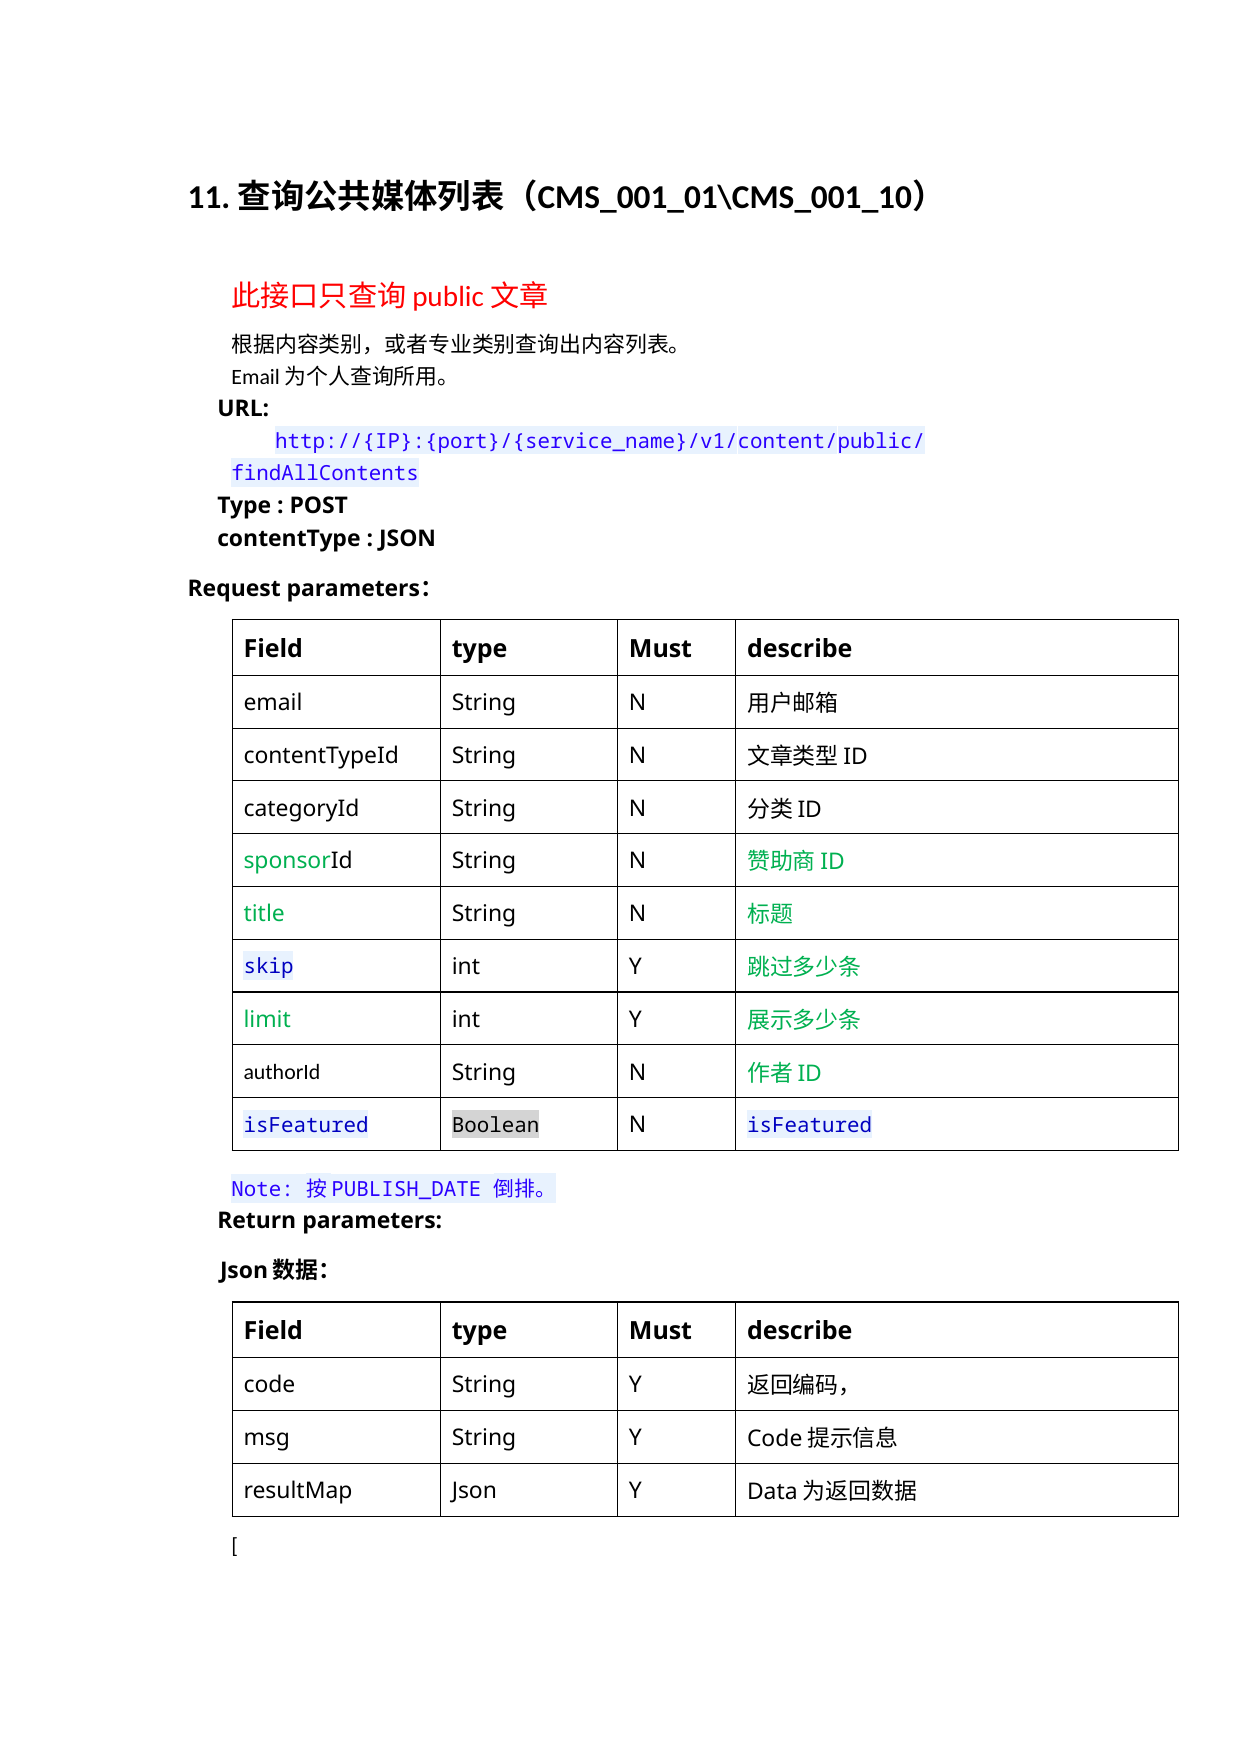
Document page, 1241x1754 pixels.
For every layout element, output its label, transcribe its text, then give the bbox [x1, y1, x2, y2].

table_cell Y [618, 1411, 735, 1463]
text contentType : JSON [217, 521, 1053, 554]
table_cell msg [233, 1411, 440, 1463]
table_cell N [618, 676, 735, 727]
table_header describe [736, 1303, 1178, 1357]
table_cell Y [618, 1464, 735, 1516]
table_header Must [618, 1303, 735, 1357]
text 根据内容类别，或者专业类别查询出内容列表。 [187, 326, 1053, 359]
text Type : POST [217, 489, 1053, 521]
table_cell authorId [233, 1045, 440, 1097]
table_header Must [618, 620, 735, 674]
table_cell 跳过多少条 [736, 940, 1178, 991]
table_cell int [441, 940, 617, 991]
table_cell skip [233, 940, 440, 991]
table_cell String [441, 729, 617, 780]
table_cell N [618, 729, 735, 780]
table_cell Y [618, 940, 735, 991]
text Return parameters: [217, 1204, 1053, 1236]
table_cell Data为返回数据 [736, 1464, 1178, 1516]
table_cell 作者ID [736, 1045, 1178, 1097]
table_cell contentTypeId [233, 729, 440, 780]
table_cell 返回编码， [736, 1358, 1178, 1410]
table_header type [441, 620, 617, 674]
table_cell N [618, 834, 735, 886]
table_cell String [441, 676, 617, 727]
table_cell 分类ID [736, 781, 1178, 833]
table_cell Y [618, 993, 735, 1044]
text Request parameters： [187, 554, 1053, 619]
table_cell 用户邮箱 [736, 676, 1178, 727]
table_cell String [441, 781, 617, 833]
table_cell N [618, 887, 735, 939]
subtitle 查询公共媒体列表（CMS_001_01\CMS_001_10） [187, 162, 1053, 227]
table_cell 标题 [736, 887, 1178, 939]
text http://{IP}:{port}/{service_name}/v1/content/public/findAllContents [231, 424, 1053, 489]
table_cell Boolean [441, 1098, 617, 1150]
table_cell Code提示信息 [736, 1411, 1178, 1463]
table_cell title [233, 887, 440, 939]
table_cell N [618, 781, 735, 833]
table_cell email [233, 676, 440, 727]
table_cell String [441, 1411, 617, 1463]
table_cell int [441, 993, 617, 1044]
text Email为个人查询所用。 [187, 359, 1053, 391]
table_cell String [441, 834, 617, 886]
table_cell String [441, 887, 617, 939]
text Note: 按PUBLISH_DATE 倒排。 [187, 619, 1053, 1204]
table_cell sponsorId [233, 834, 440, 886]
table_cell String [441, 1045, 617, 1097]
text [ [187, 1301, 1053, 1561]
table_cell String [441, 1358, 617, 1410]
table_cell limit [233, 993, 440, 1044]
table_cell categoryId [233, 781, 440, 833]
table_cell resultMap [233, 1464, 440, 1516]
table_header Field [233, 620, 440, 674]
table_cell isFeatured [736, 1098, 1178, 1150]
table_header describe [736, 620, 1178, 674]
table_cell Json [441, 1464, 617, 1516]
text 此接口只查询public文章 [187, 261, 1053, 326]
text URL: [217, 391, 1053, 424]
table_header Field [233, 1303, 440, 1357]
table_cell Y [618, 1358, 735, 1410]
table_cell N [618, 1045, 735, 1097]
table_cell 赞助商ID [736, 834, 1178, 886]
table_cell 文章类型ID [736, 729, 1178, 780]
table_cell isFeatured [233, 1098, 440, 1150]
table_cell 展示多少条 [736, 993, 1178, 1044]
table_cell code [233, 1358, 440, 1410]
table_header type [441, 1303, 617, 1357]
table_cell N [618, 1098, 735, 1150]
text Json数据： [187, 1236, 1053, 1301]
